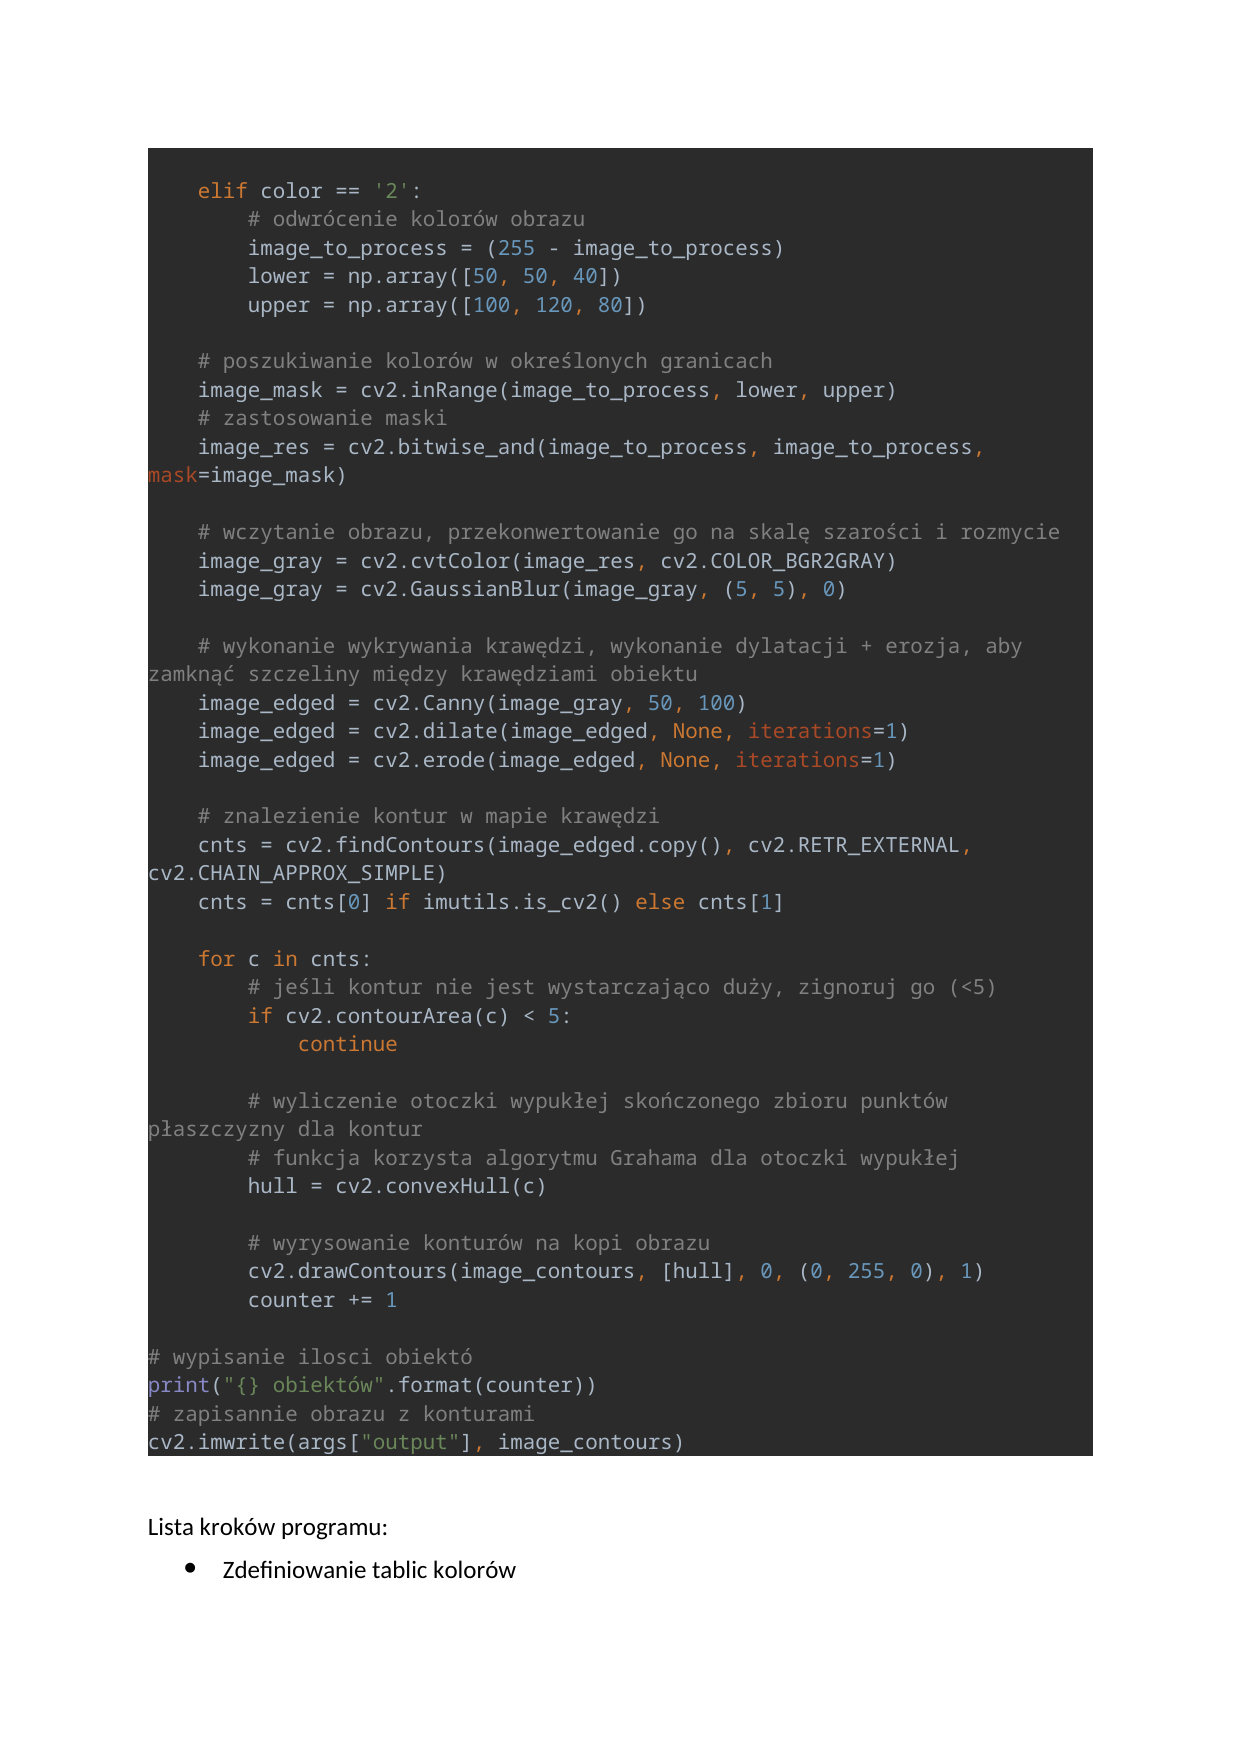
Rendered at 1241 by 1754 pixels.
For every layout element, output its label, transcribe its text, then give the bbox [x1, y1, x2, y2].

list Zdefiniowanie tablic kolorów [185, 1554, 1093, 1585]
text Lista kroków programu: [148, 1511, 1093, 1542]
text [148, 148, 1093, 1456]
